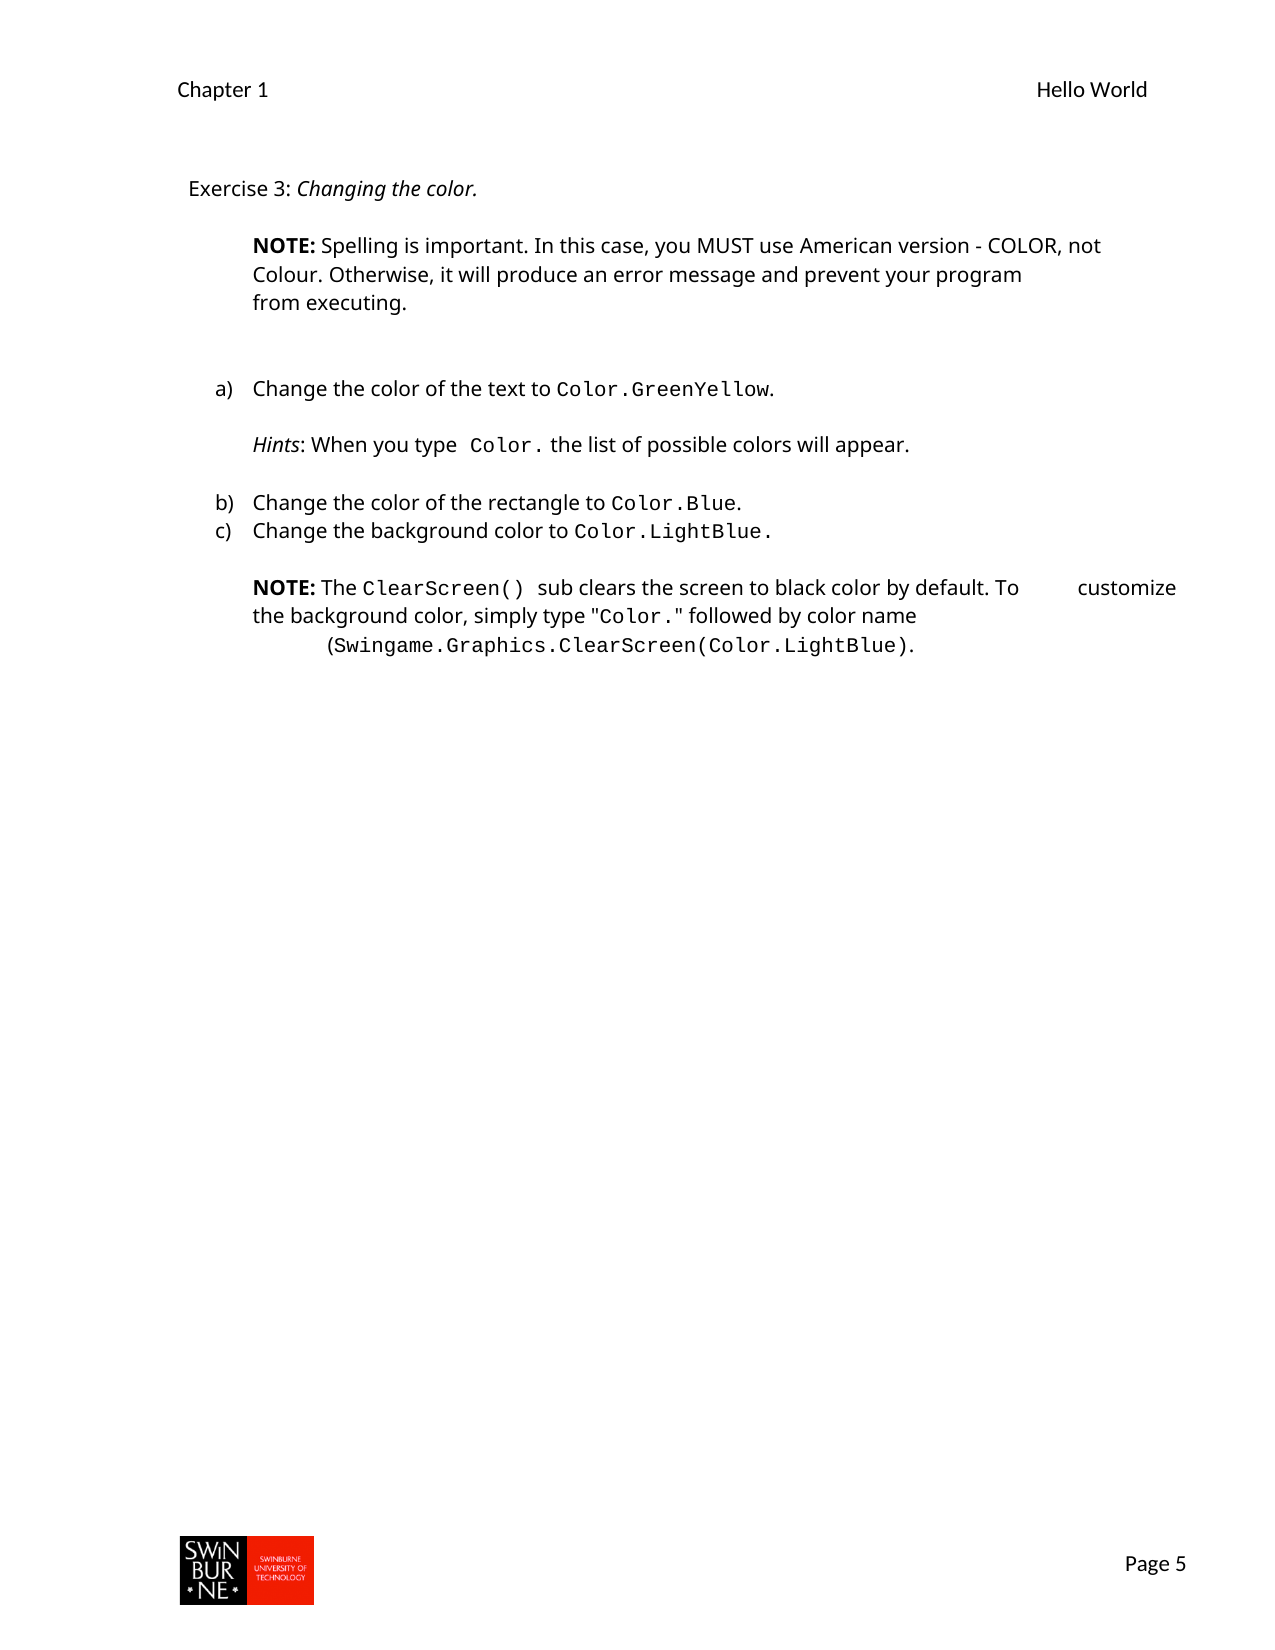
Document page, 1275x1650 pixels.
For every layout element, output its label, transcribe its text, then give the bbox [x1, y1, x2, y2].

picture [179, 1536, 314, 1605]
list Change the background color to Color.LightBlue. [215, 516, 1186, 545]
list Hints: When you type Color. the list of possible colors will appear. [252, 431, 1186, 459]
list Change the color of the text to Color.GreenYellow. [215, 374, 1186, 402]
list Change the color of the rectangle to Color.Blue. [215, 488, 1186, 516]
text NOTE: Spelling is important. In this case, you MUST use American version - COLOR, not Colour. Otherwise, it will produce an error message and prevent your program from executing. [177, 231, 1186, 317]
text Exercise 3: Changing the color. [177, 174, 1186, 203]
list NOTE: The ClearScreen() sub clears the screen to black color by default. To customize the background color, simply type "Color." followed by color name (Swingame.Graphics.ClearScreen(Color.LightBlue). [252, 573, 1186, 659]
